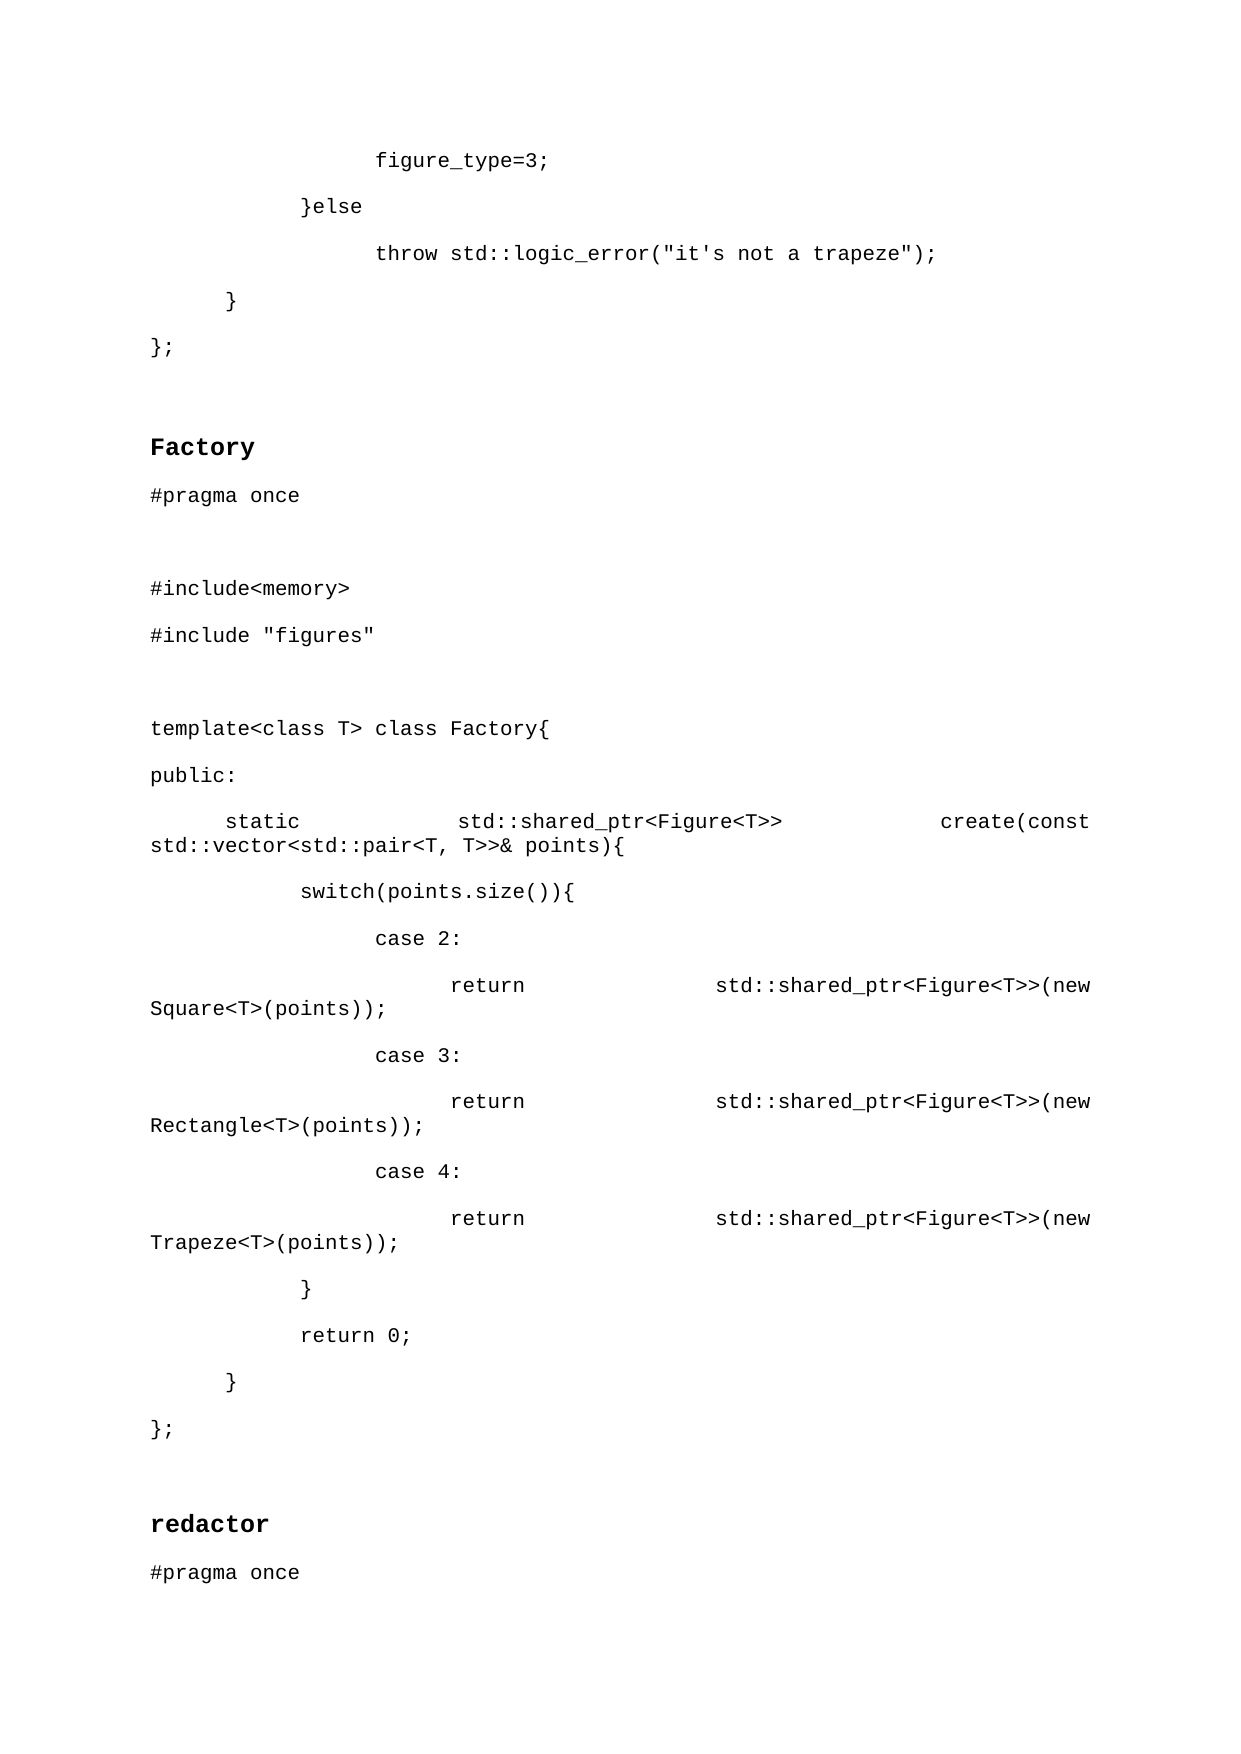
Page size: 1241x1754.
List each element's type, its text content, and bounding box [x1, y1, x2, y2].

text switch(points.size()){ [150, 881, 1090, 905]
text }; [150, 336, 1090, 360]
text } [150, 1371, 1090, 1395]
text case 4: [150, 1162, 1090, 1185]
text return std::shared_ptr<Figure<T>>(new Rectangle<T>(points)); [150, 1091, 1090, 1139]
text return std::shared_ptr<Figure<T>>(new Square<T>(points)); [150, 974, 1090, 1022]
text return 0; [150, 1325, 1090, 1348]
text } [150, 290, 1090, 313]
text #include<memory> [150, 578, 1090, 602]
text template<class T> class Factory{ [150, 718, 1090, 742]
text #pragma once [150, 485, 1090, 509]
text }else [150, 197, 1090, 220]
text #include "figures" [150, 625, 1090, 649]
text figure_type=3; [150, 150, 1090, 174]
text Factory [150, 434, 1090, 462]
text case 2: [150, 928, 1090, 952]
text } [150, 1278, 1090, 1302]
text static std::shared_ptr<Figure<T>> create(const std::vector<std::pair<T, T>>& points){ [150, 811, 1090, 858]
text }; [150, 1418, 1090, 1442]
text return std::shared_ptr<Figure<T>>(new Trapeze<T>(points)); [150, 1208, 1090, 1255]
text throw std::logic_error("it's not a trapeze"); [150, 243, 1090, 267]
text redactor [150, 1511, 1090, 1539]
text #pragma once [150, 1562, 1090, 1586]
text public: [150, 765, 1090, 788]
text case 3: [150, 1045, 1090, 1068]
